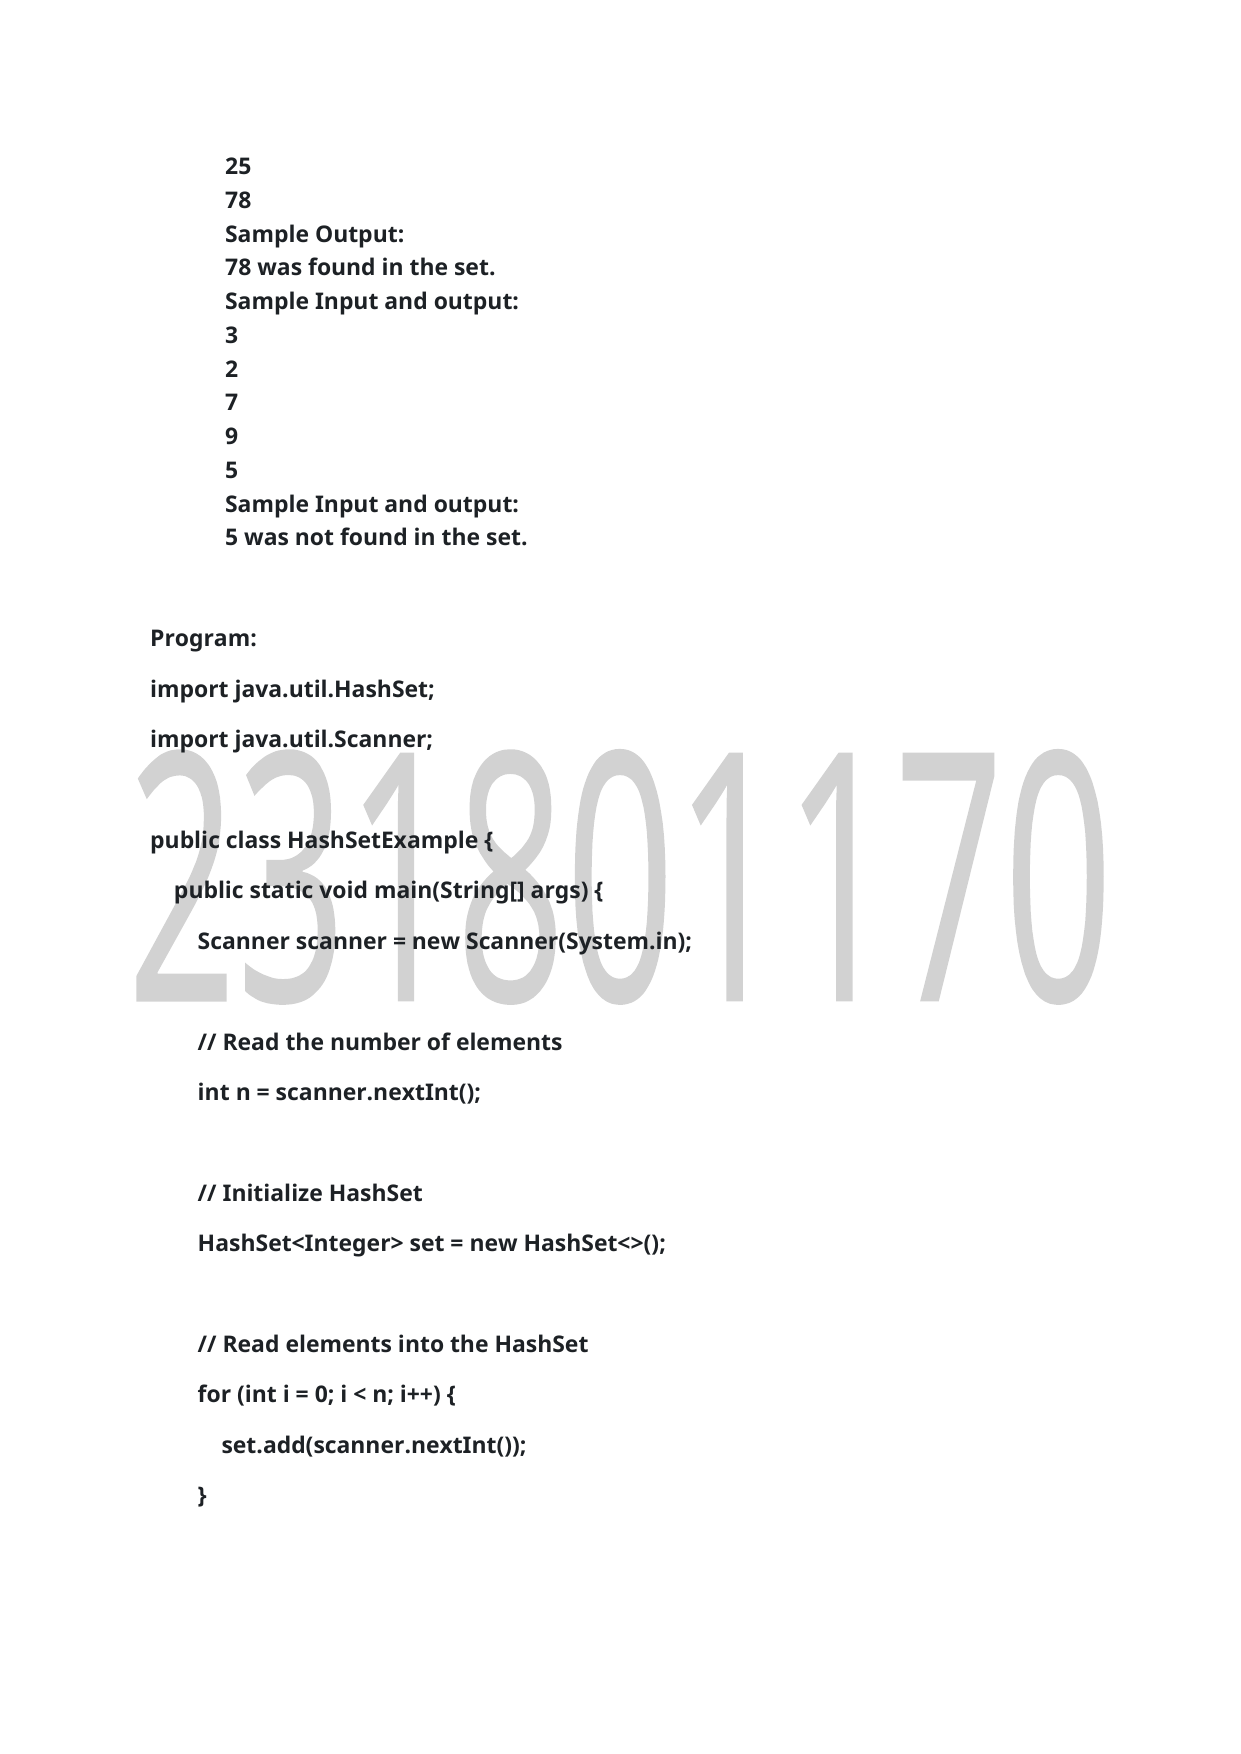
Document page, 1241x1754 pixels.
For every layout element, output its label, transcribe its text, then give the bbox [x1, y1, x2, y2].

text public class HashSetExample { [150, 824, 1090, 855]
text for (int i = 0; i < n; i++) { [150, 1378, 1090, 1409]
text import java.util.HashSet; [150, 672, 1090, 704]
text Scanner scanner = new Scanner(System.in); [150, 924, 1090, 956]
text import java.util.Scanner; [150, 723, 1090, 754]
text Program: [150, 622, 1090, 653]
text set.add(scanner.nextInt()); [150, 1429, 1090, 1460]
text HashSet<Integer> set = new HashSet<>(); [150, 1227, 1090, 1258]
text // Read the number of elements [150, 1025, 1090, 1057]
text // Initialize HashSet [150, 1177, 1090, 1208]
text // Read elements into the HashSet [150, 1328, 1090, 1359]
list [187, 150, 1090, 552]
text } [150, 1479, 1090, 1510]
text int n = scanner.nextInt(); [150, 1076, 1090, 1107]
text public static void main(String[] args) { [150, 874, 1090, 905]
